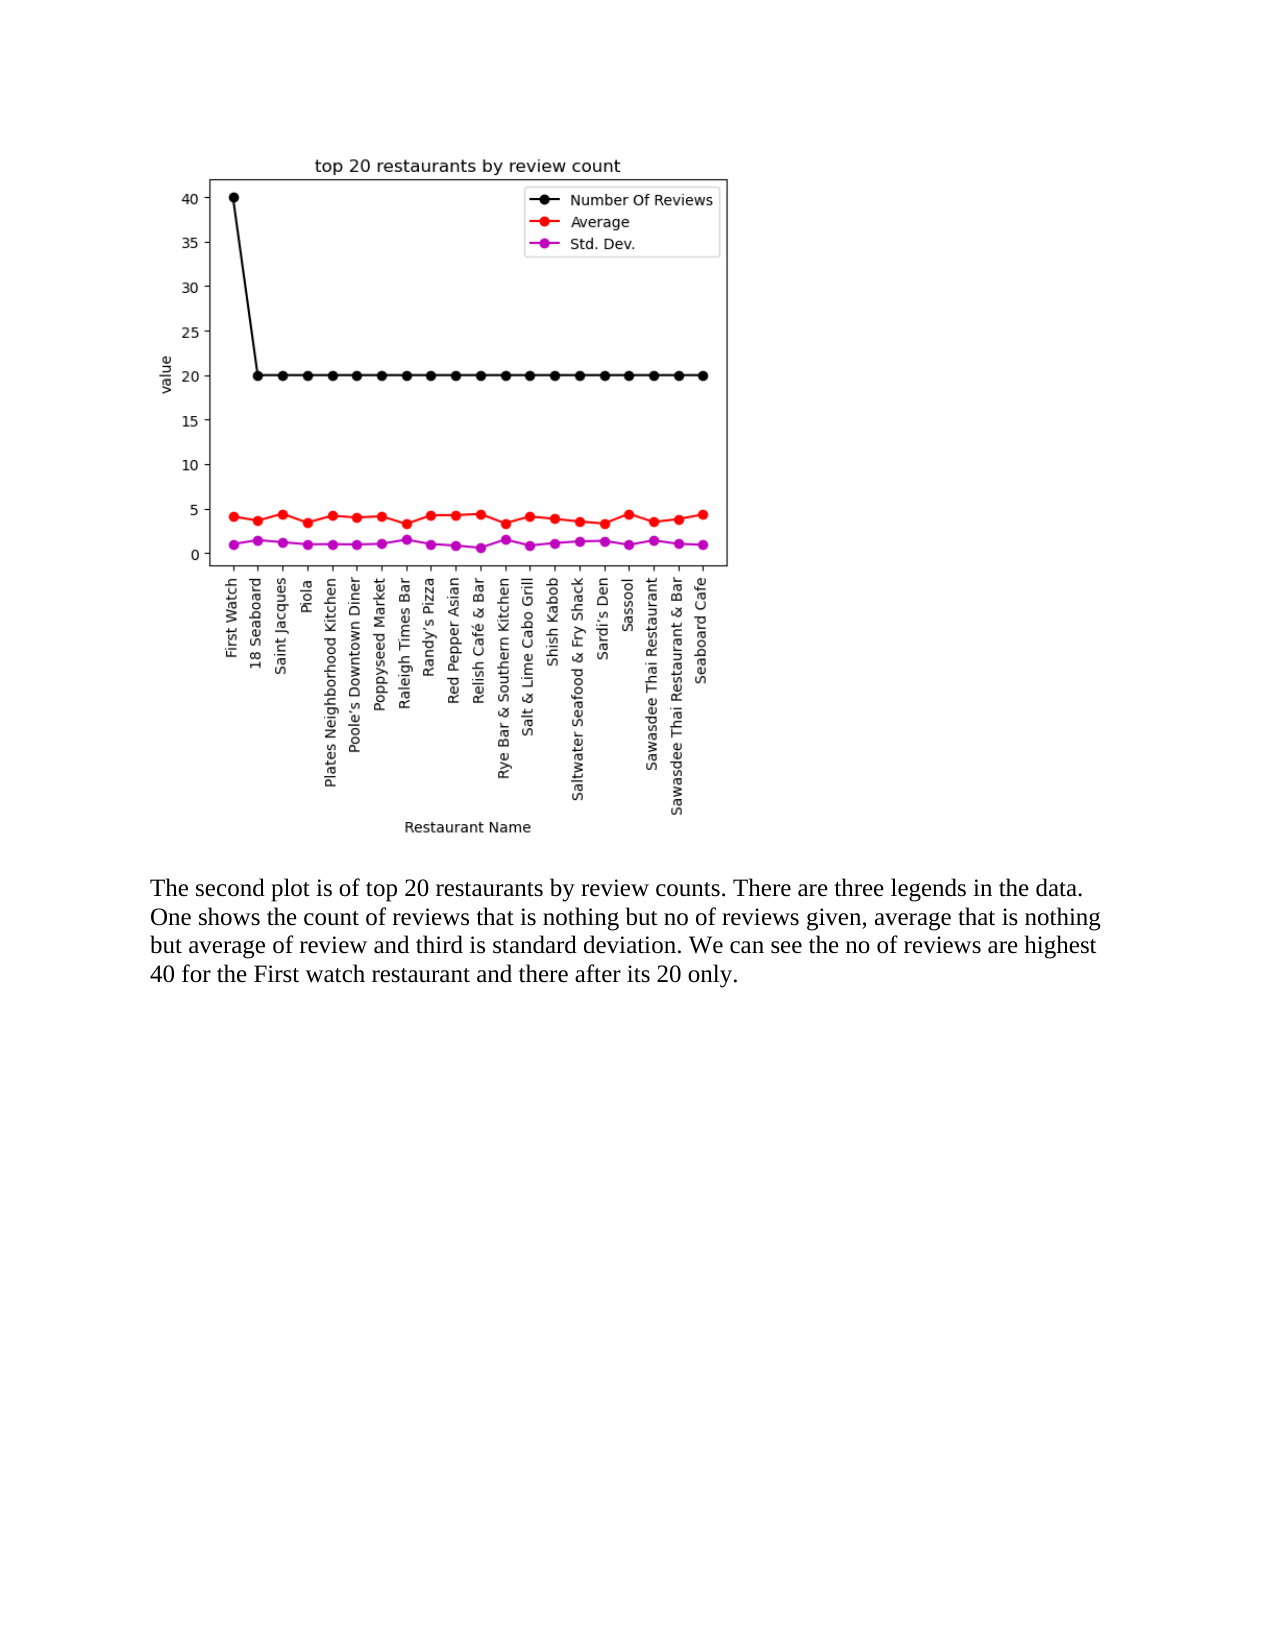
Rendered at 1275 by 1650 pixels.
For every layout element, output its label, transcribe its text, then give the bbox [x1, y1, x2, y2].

text The second plot is of top 20 restaurants by review counts. There are three legends in the data. One shows the count of reviews that is nothing but no of reviews given, average that is nothing but average of review and third is standard deviation. We can see the no of reviews are highest 40 for the First watch restaurant and there after its 20 only. [150, 873, 1125, 988]
picture [150, 150, 737, 845]
